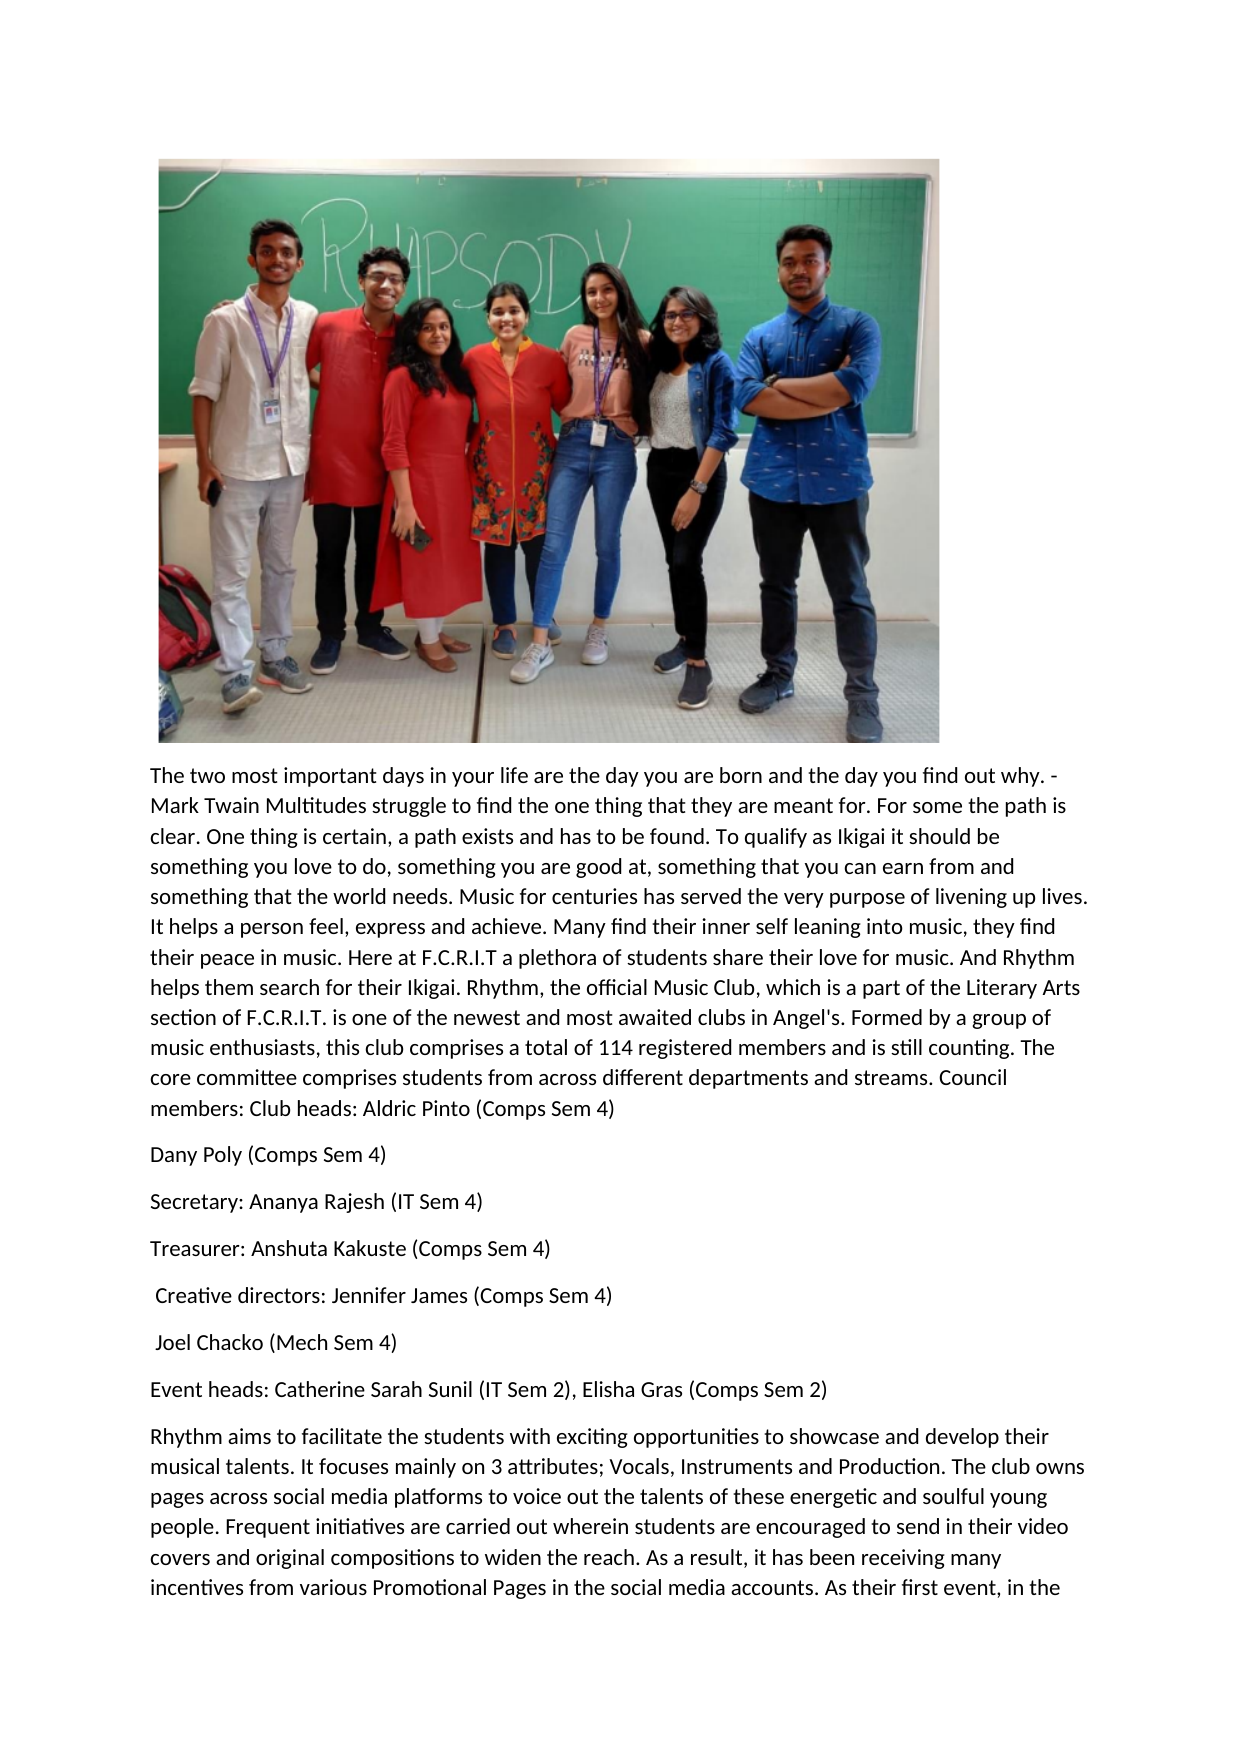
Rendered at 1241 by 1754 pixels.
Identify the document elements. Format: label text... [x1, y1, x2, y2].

text The two most important days in your life are the day you are born and the day you find out why. -Mark Twain Multitudes struggle to find the one thing that they are meant for. For some the path is clear. One thing is certain, a path exists and has to be found. To qualify as Ikigai it should be something you love to do, something you are good at, something that you can earn from and something that the world needs. Music for centuries has served the very purpose of livening up lives. It helps a person feel, express and achieve. Many find their inner self leaning into music, they find their peace in music. Here at F.C.R.I.T a plethora of students share their love for music. And Rhythm helps them search for their Ikigai. Rhythm, the official Music Club, which is a part of the Literary Arts section of F.C.R.I.T. is one of the newest and most awaited clubs in Angel's. Formed by a group of music enthusiasts, this club comprises a total of 114 registered members and is still counting. The core committee comprises students from across different departments and streams. Council members: Club heads: Aldric Pinto (Comps Sem 4) [150, 761, 1090, 1122]
picture [150, 150, 967, 743]
text Treasurer: Anshuta Kakuste (Comps Sem 4) [150, 1234, 1090, 1262]
text Creative directors: Jennifer James (Comps Sem 4) [150, 1281, 1090, 1309]
text Dany Poly (Comps Sem 4) [150, 1141, 1090, 1169]
text Joel Chacko (Mech Sem 4) [150, 1328, 1090, 1356]
text Secretary: Ananya Rajesh (IT Sem 4) [150, 1187, 1090, 1216]
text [150, 1422, 1090, 1601]
text Event heads: Catherine Sarah Sunil (IT Sem 2), Elisha Gras (Comps Sem 2) [150, 1375, 1090, 1403]
